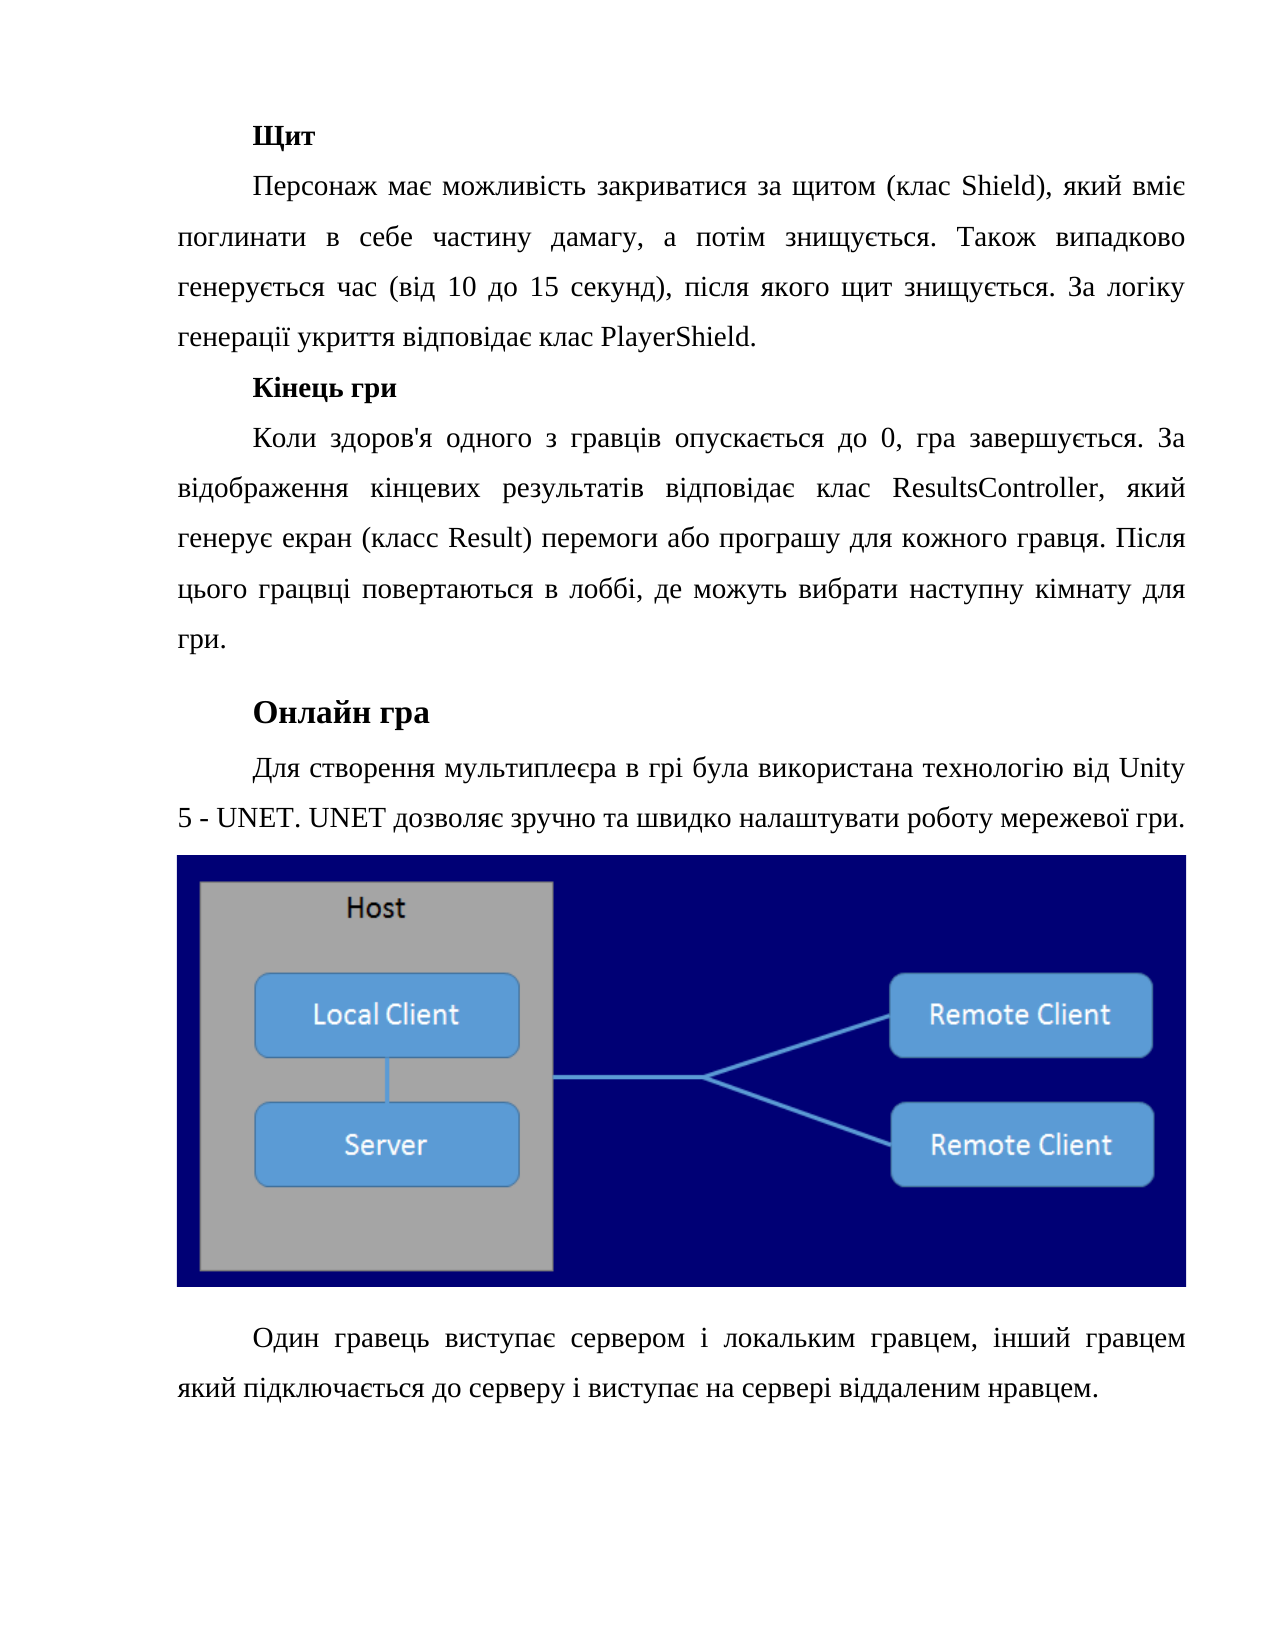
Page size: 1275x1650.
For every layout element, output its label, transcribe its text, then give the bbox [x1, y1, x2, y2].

text Персонаж має можливість закриватися за щитом (клас Shield), який вміє поглинати в себе частину дамагу, а потім знищується. Також випадково генерується час (від 10 до 15 секунд), після якого щит знищується. За логіку генерації укриття відповідає клас PlayerShield. [177, 168, 1186, 353]
text Для створення мультиплеєра в грі була використана технологію від Unity 5 - UNET. UNET дозволяє зручно та швидко налаштувати роботу мережевої гри. [177, 750, 1186, 834]
text Щит [177, 118, 1186, 152]
text Коли здоров'я одного з гравців опускається до 0, гра завершується. За відображення кінцевих результатів відповідає клас ResultsController, який генерує екран (класс Result) перемоги або програшу для кожного гравця. Після цього грацвці повертаються в лоббі, де можуть вибрати наступну кімнату для гри. [177, 420, 1186, 655]
text Кінець гри [177, 370, 1186, 403]
text Один гравець виступає сервером і локальким гравцем, інший гравцем який підключається до серверу і виступає на сервері віддаленим нравцем. [177, 1287, 1186, 1404]
picture [176, 855, 1187, 1287]
subtitle Онлайн гра [177, 692, 1186, 731]
